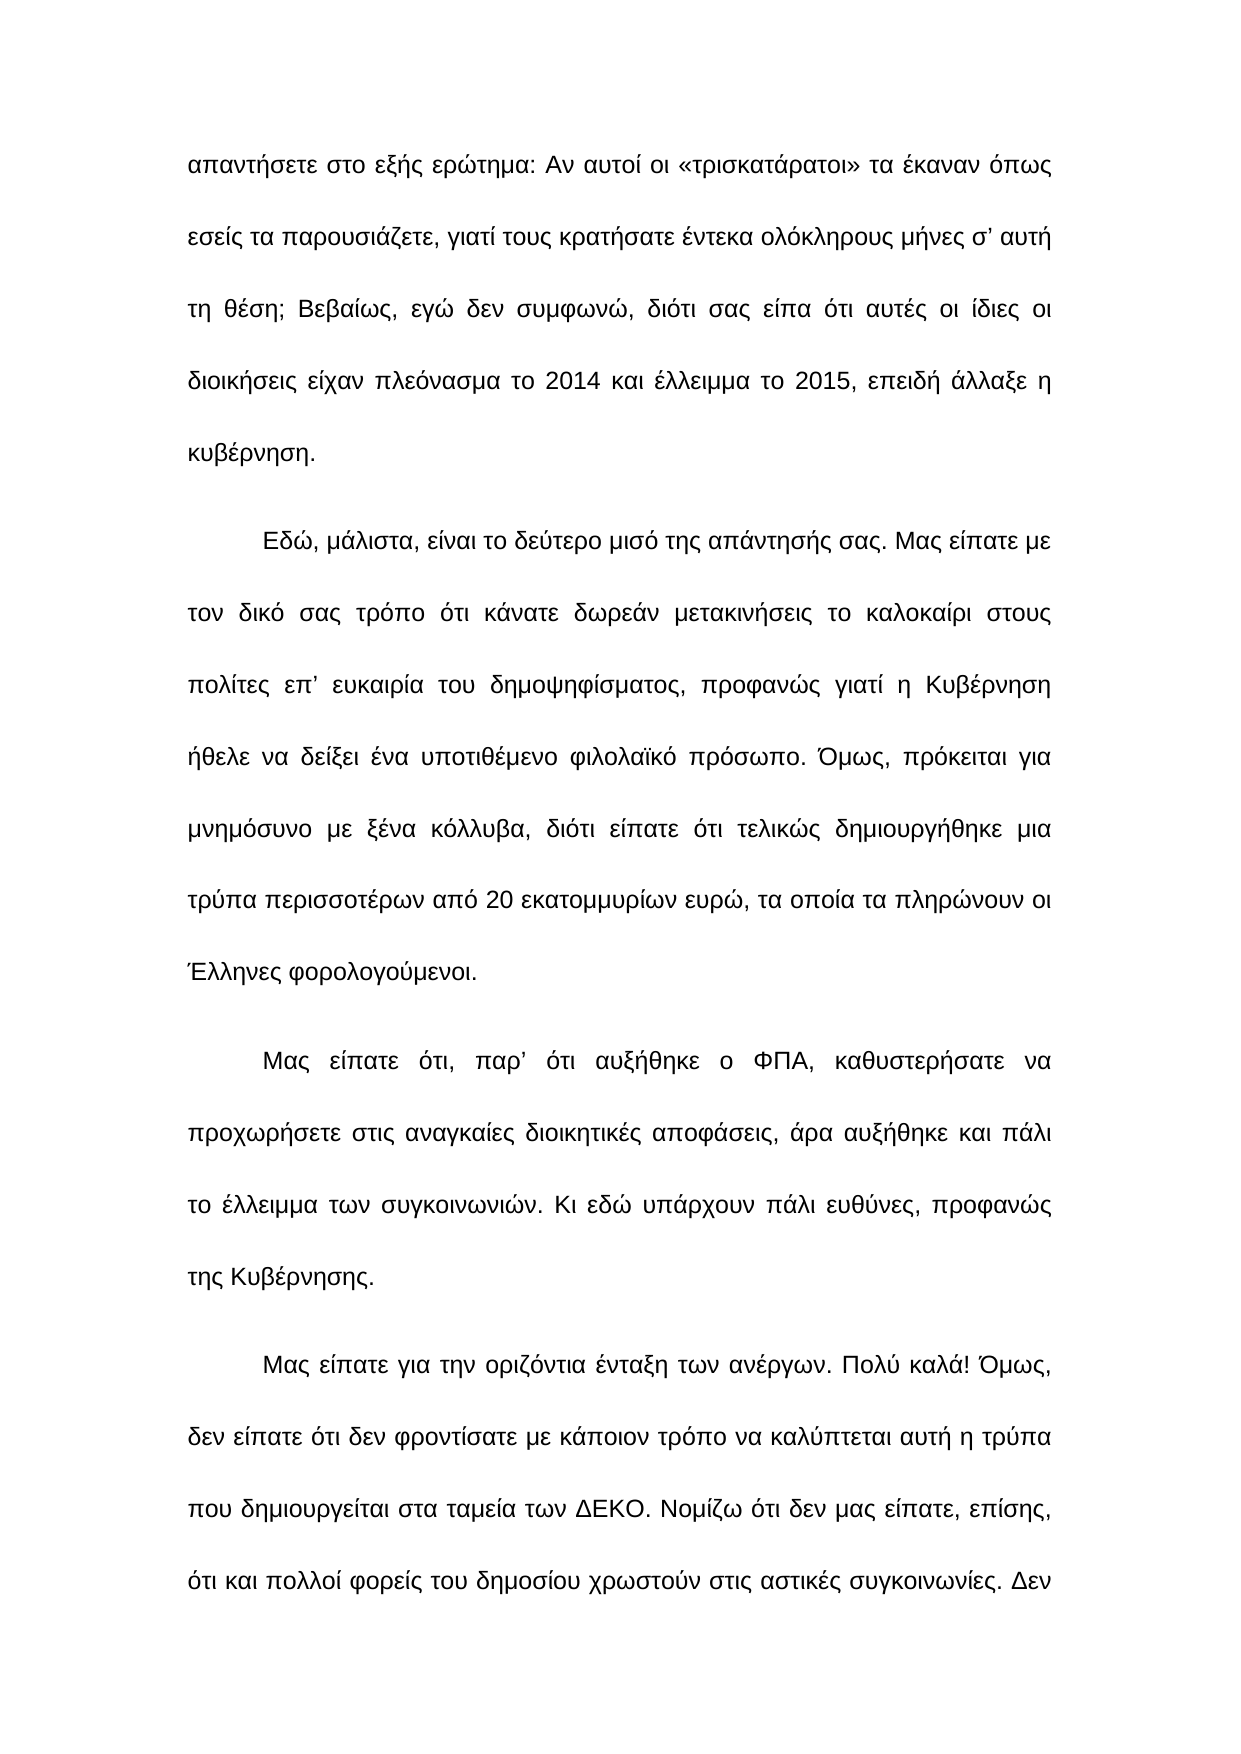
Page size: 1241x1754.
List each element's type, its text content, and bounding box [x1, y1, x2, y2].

text Μας είπατε ότι, παρ’ ότι αυξήθηκε ο ΦΠΑ, καθυστερήσατε να προχωρήσετε στις αναγκαίες διοικητικές αποφάσεις, άρα αυξήθηκε και πάλι το έλλειμμα των συγκοινωνιών. Κι εδώ υπάρχουν πάλι ευθύνες, προφανώς της Κυβέρνησης. [187, 1046, 1053, 1290]
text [187, 150, 1053, 466]
text Εδώ, μάλιστα, είναι το δεύτερο μισό της απάντησής σας. Μας είπατε με τον δικό σας τρόπο ότι κάνατε δωρεάν μετακινήσεις το καλοκαίρι στους πολίτες επ’ ευκαιρία του δημοψηφίσματος, προφανώς γιατί η Κυβέρνηση ήθελε να δείξει ένα υποτιθέμενο φιλολαϊκό πρόσωπο. Όμως, πρόκειται για μνημόσυνο με ξένα κόλλυβα, διότι είπατε ότι τελικώς δημιουργήθηκε μια τρύπα περισσοτέρων από 20 εκατομμυρίων ευρώ, τα οποία τα πληρώνουν οι Έλληνες φορολογούμενοι. [187, 526, 1053, 986]
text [187, 1350, 1053, 1594]
